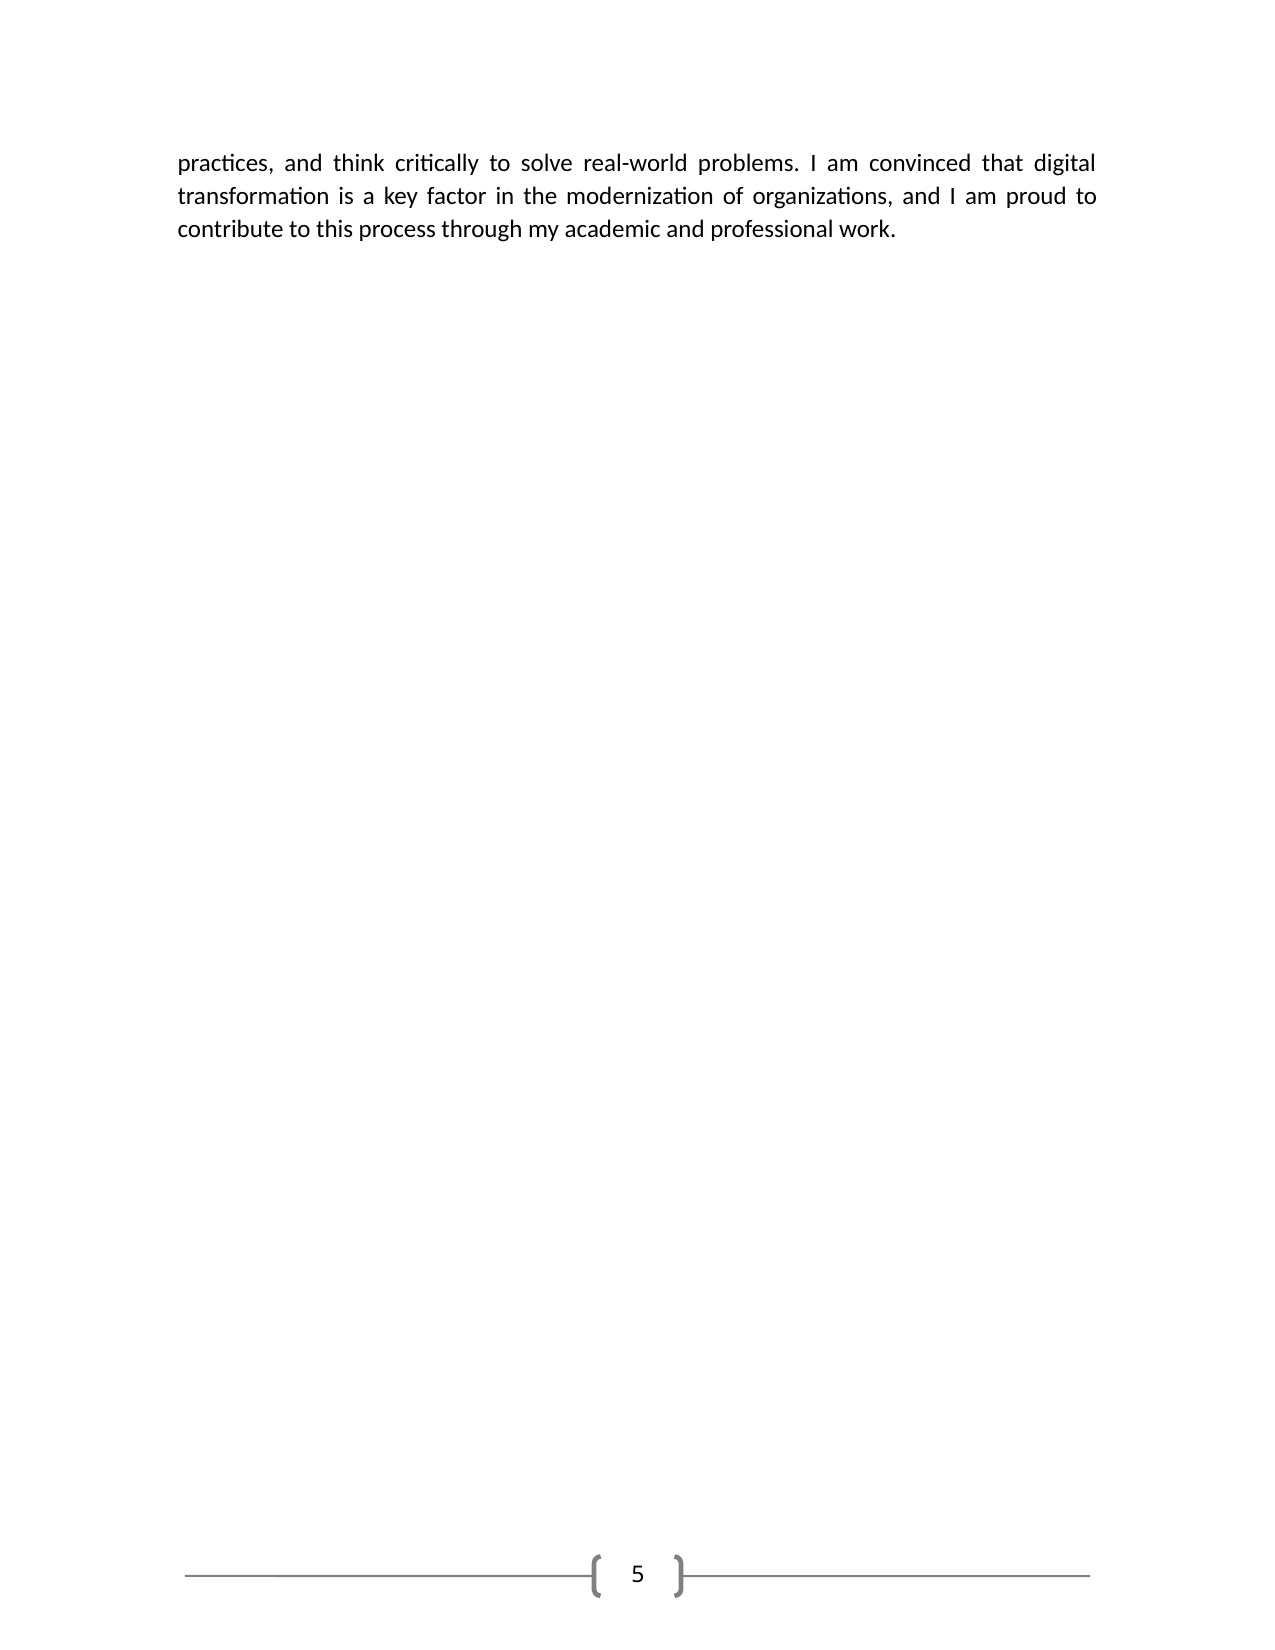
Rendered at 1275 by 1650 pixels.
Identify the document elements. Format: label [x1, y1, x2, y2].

text [177, 148, 1098, 244]
